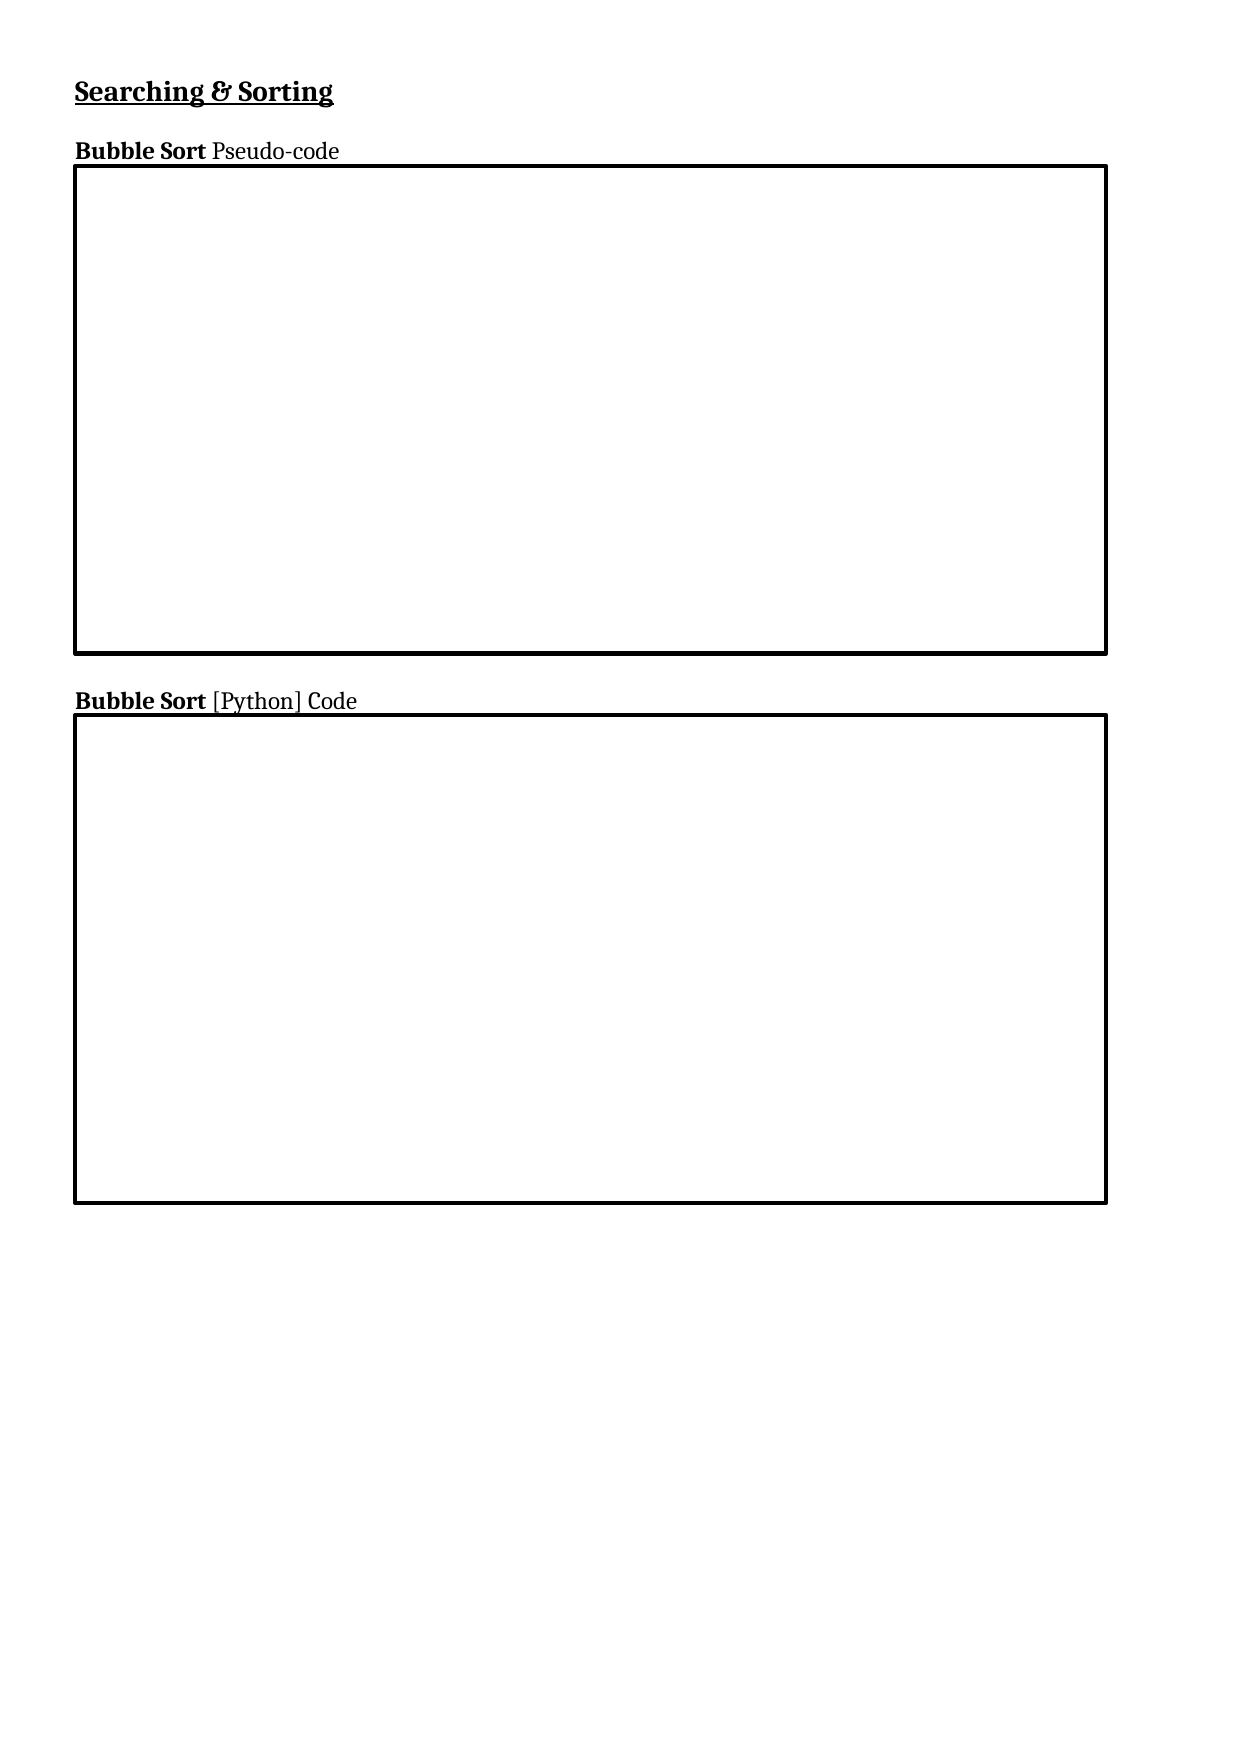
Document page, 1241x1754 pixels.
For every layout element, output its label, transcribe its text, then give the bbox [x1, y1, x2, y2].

text Bubble Sort Pseudo-code [75, 137, 1165, 166]
text Bubble Sort [Python] Code [75, 687, 1165, 715]
text Searching & Sorting [75, 75, 1165, 108]
